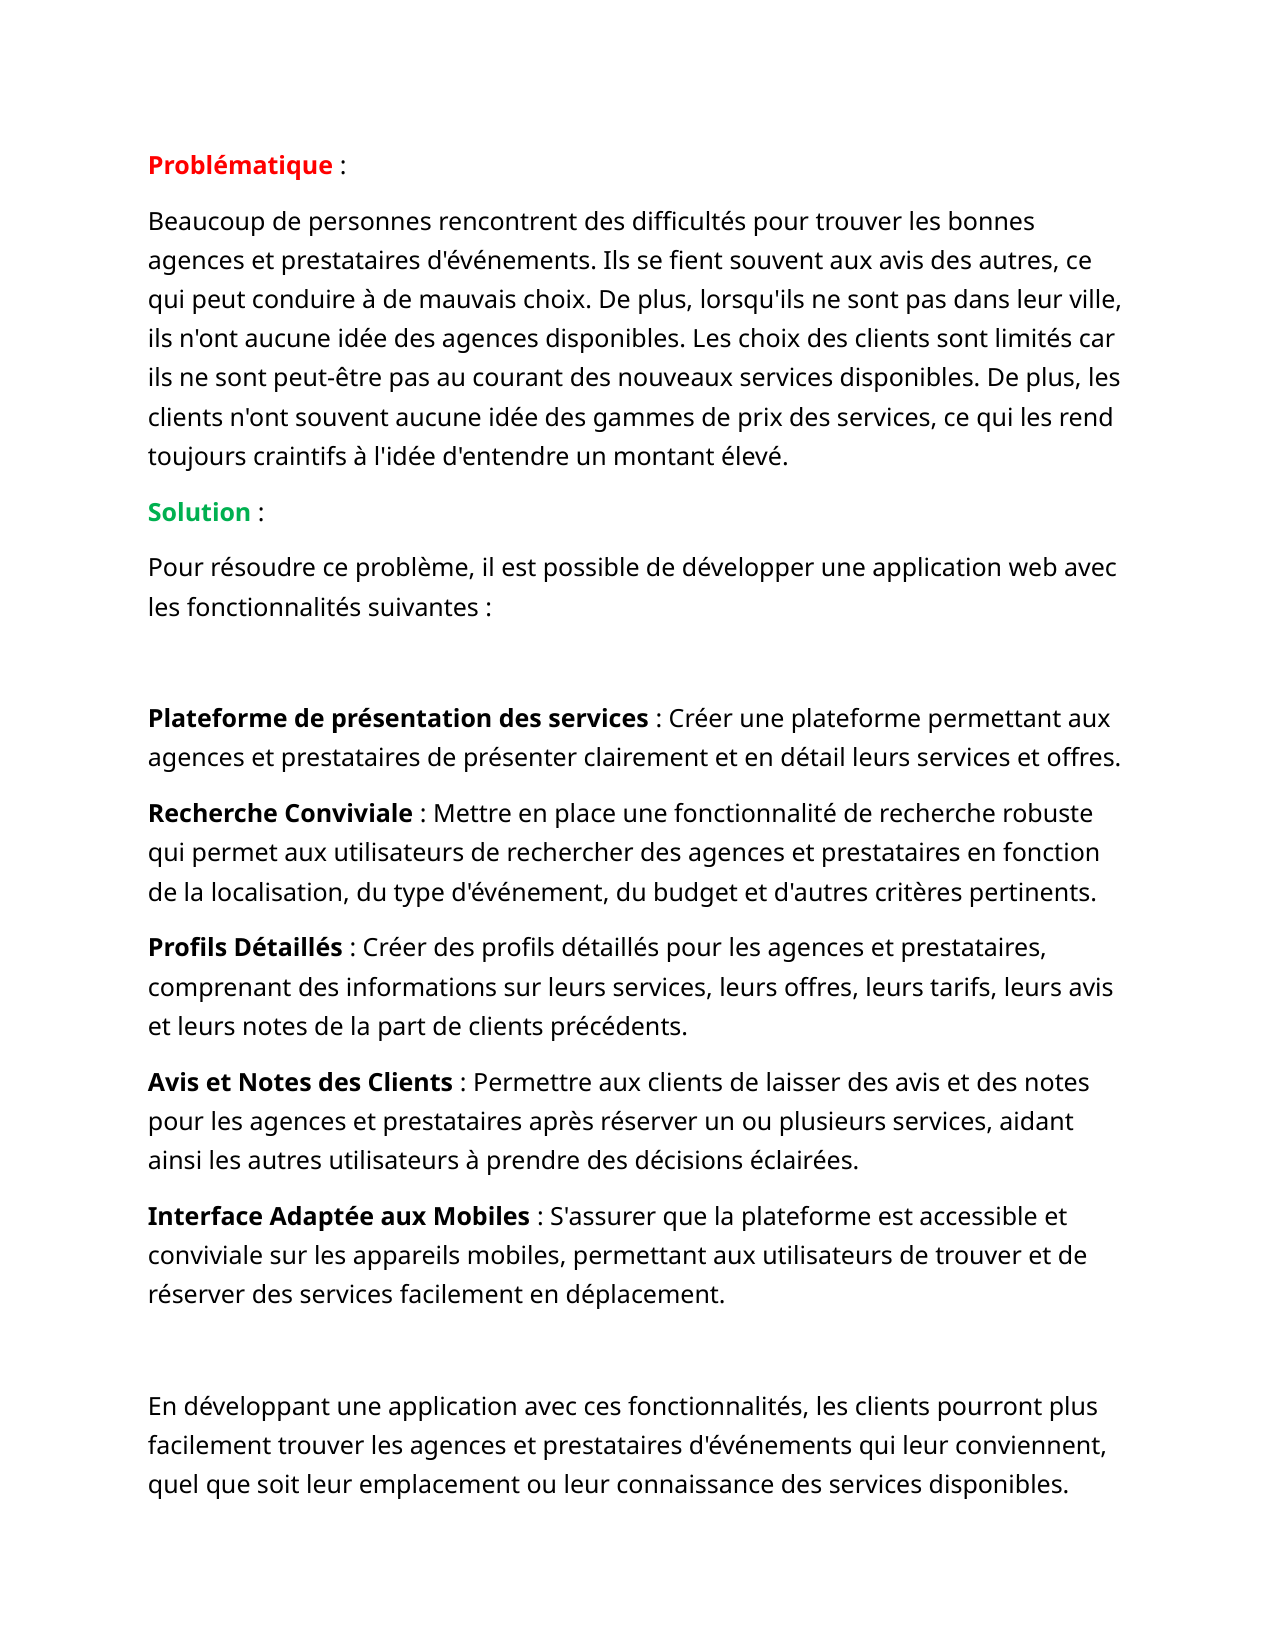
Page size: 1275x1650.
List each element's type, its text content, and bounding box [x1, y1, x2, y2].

text En développant une application avec ces fonctionnalités, les clients pourront plus facilement trouver les agences et prestataires d'événements qui leur conviennent, quel que soit leur emplacement ou leur connaissance des services disponibles. [148, 1388, 1127, 1501]
text Problématique : [148, 148, 1127, 182]
text Interface Adaptée aux Mobiles : S'assurer que la plateforme est accessible et conviviale sur les appareils mobiles, permettant aux utilisateurs de trouver et de réserver des services facilement en déplacement. [148, 1198, 1127, 1311]
text Pour résoudre ce problème, il est possible de développer une application web avec les fonctionnalités suivantes : [148, 550, 1127, 623]
text Recherche Conviviale : Mettre en place une fonctionnalité de recherche robuste qui permet aux utilisateurs de rechercher des agences et prestataires en fonction de la localisation, du type d'événement, du budget et d'autres critères pertinents. [148, 796, 1127, 908]
text Profils Détaillés : Créer des profils détaillés pour les agences et prestataires, comprenant des informations sur leurs services, leurs offres, leurs tarifs, leurs avis et leurs notes de la part de clients précédents. [148, 930, 1127, 1042]
text Avis et Notes des Clients : Permettre aux clients de laisser des avis et des notes pour les agences et prestataires après réserver un ou plusieurs services, aidant ainsi les autres utilisateurs à prendre des décisions éclairées. [148, 1064, 1127, 1177]
text Solution : [148, 494, 1127, 528]
text Plateforme de présentation des services : Créer une plateforme permettant aux agences et prestataires de présenter clairement et en détail leurs services et offres. [148, 701, 1127, 774]
text Beaucoup de personnes rencontrent des difficultés pour trouver les bonnes agences et prestataires d'événements. Ils se fient souvent aux avis des autres, ce qui peut conduire à de mauvais choix. De plus, lorsqu'ils ne sont pas dans leur ville, ils n'ont aucune idée des agences disponibles. Les choix des clients sont limités car ils ne sont peut-être pas au courant des nouveaux services disponibles. De plus, les clients n'ont souvent aucune idée des gammes de prix des services, ce qui les rend toujours craintifs à l'idée d'entendre un montant élevé. [148, 203, 1127, 472]
